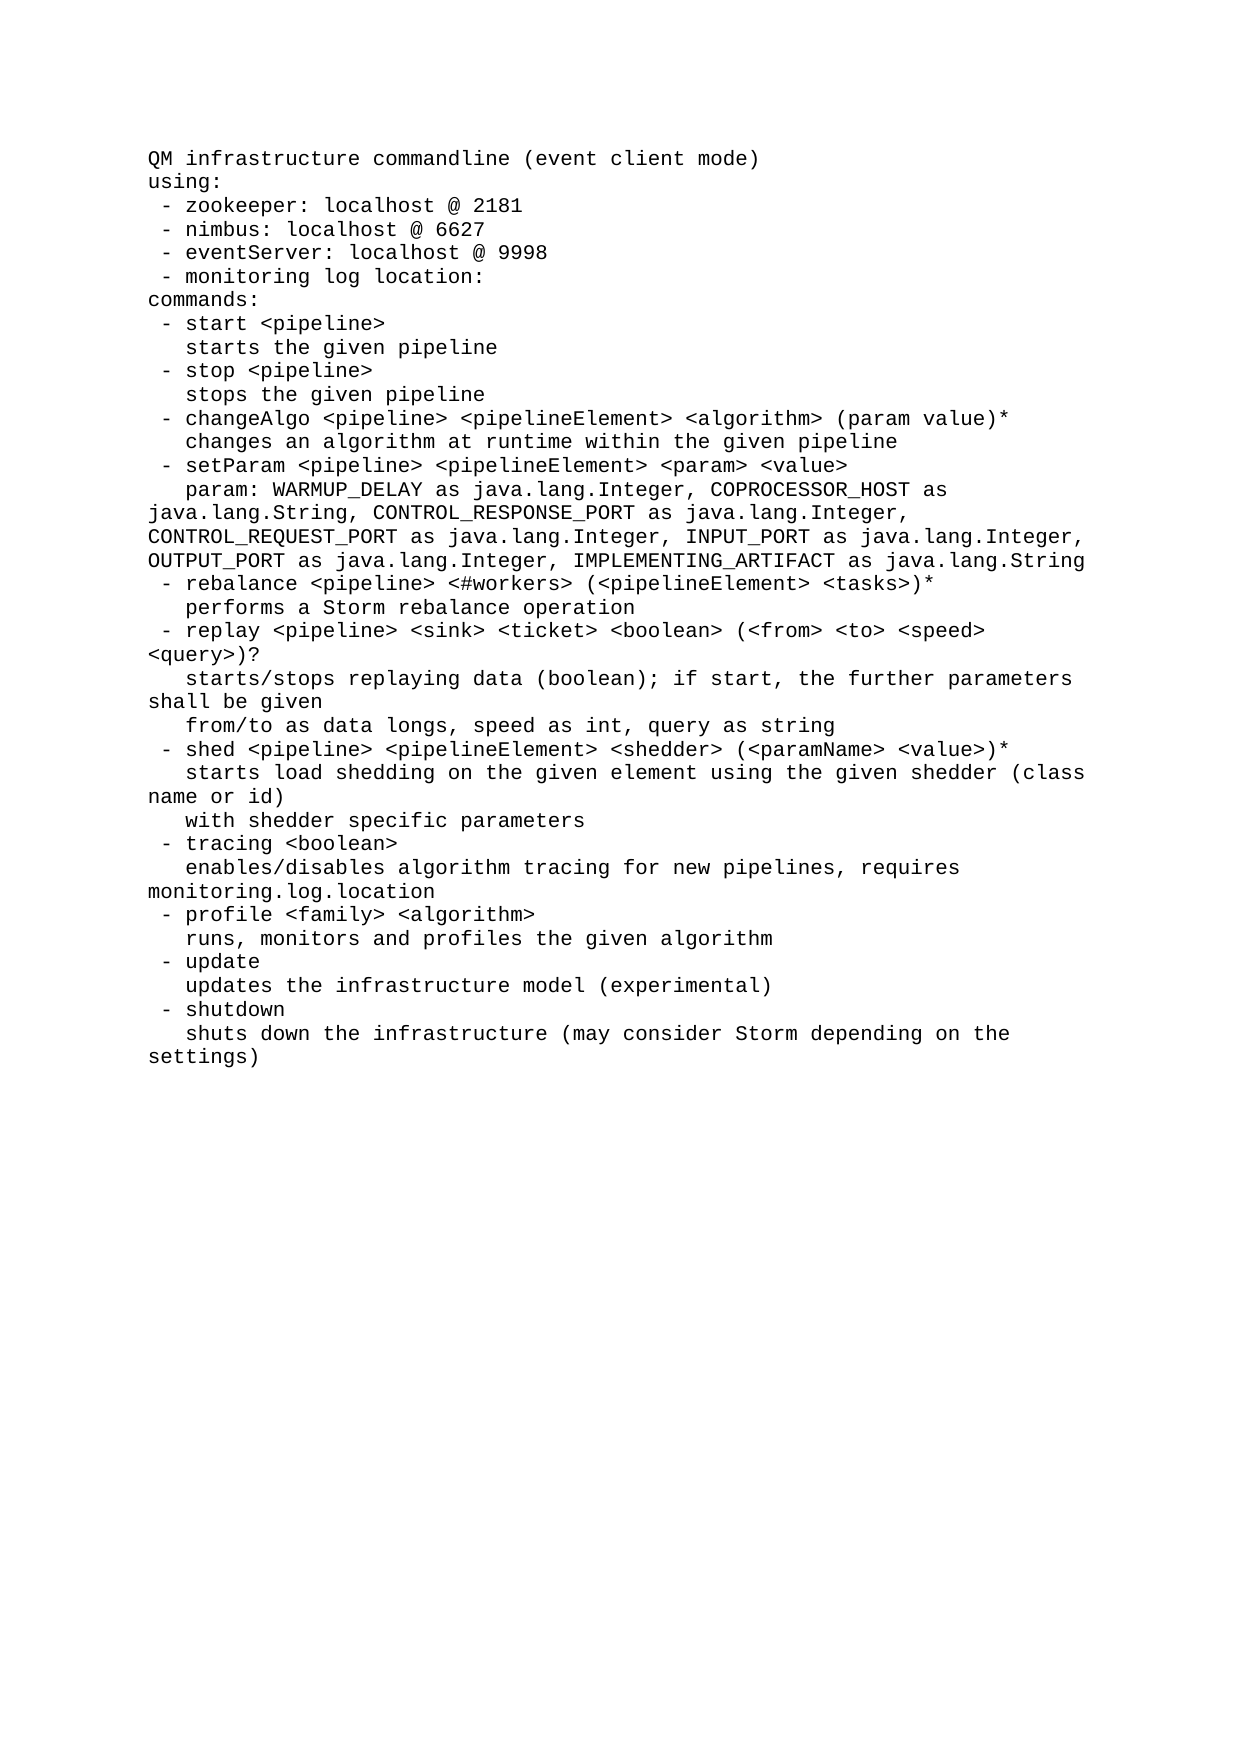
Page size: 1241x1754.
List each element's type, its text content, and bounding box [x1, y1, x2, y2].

text enables/disables algorithm tracing for new pipelines, requires monitoring.log.location [148, 857, 1093, 904]
text - replay <pipeline> <sink> <ticket> <boolean> (<from> <to> <speed> <query>)? [148, 621, 1093, 668]
text QM infrastructure commandline (event client mode) [148, 148, 1093, 171]
text starts/stops replaying data (boolean); if start, the further parameters shall be given [148, 668, 1093, 715]
text with shedder specific parameters [148, 810, 1093, 833]
text - tracing <boolean> [148, 833, 1093, 857]
text shuts down the infrastructure (may consider Storm depending on the settings) [148, 1022, 1093, 1070]
text - profile <family> <algorithm> [148, 904, 1093, 928]
text - shed <pipeline> <pipelineElement> <shedder> (<paramName> <value>)* [148, 739, 1093, 762]
text - update [148, 952, 1093, 975]
text - monitoring log location: [148, 266, 1093, 289]
text param: WARMUP_DELAY as java.lang.Integer, COPROCESSOR_HOST as java.lang.String, CONTROL_RESPONSE_PORT as java.lang.Integer, CONTROL_REQUEST_PORT as java.lang.Integer, INPUT_PORT as java.lang.Integer, OUTPUT_PORT as java.lang.Integer, IMPLEMENTING_ARTIFACT as java.lang.String [148, 479, 1093, 573]
text - setParam <pipeline> <pipelineElement> <param> <value> [148, 455, 1093, 479]
text - shutdown [148, 999, 1093, 1022]
text changes an algorithm at runtime within the given pipeline [148, 431, 1093, 455]
text commands: [148, 289, 1093, 313]
text starts load shedding on the given element using the given shedder (class name or id) [148, 762, 1093, 810]
text - start <pipeline> [148, 313, 1093, 337]
text starts the given pipeline [148, 337, 1093, 360]
text using: [148, 171, 1093, 195]
text performs a Storm rebalance operation [148, 597, 1093, 621]
text - changeAlgo <pipeline> <pipelineElement> <algorithm> (param value)* [148, 408, 1093, 431]
text - rebalance <pipeline> <#workers> (<pipelineElement> <tasks>)* [148, 573, 1093, 597]
text - stop <pipeline> [148, 360, 1093, 384]
text - nimbus: localhost @ 6627 [148, 218, 1093, 242]
text updates the infrastructure model (experimental) [148, 975, 1093, 999]
text - eventServer: localhost @ 9998 [148, 242, 1093, 266]
text runs, monitors and profiles the given algorithm [148, 928, 1093, 952]
text from/to as data longs, speed as int, query as string [148, 715, 1093, 739]
text - zookeeper: localhost @ 2181 [148, 195, 1093, 218]
text stops the given pipeline [148, 384, 1093, 408]
